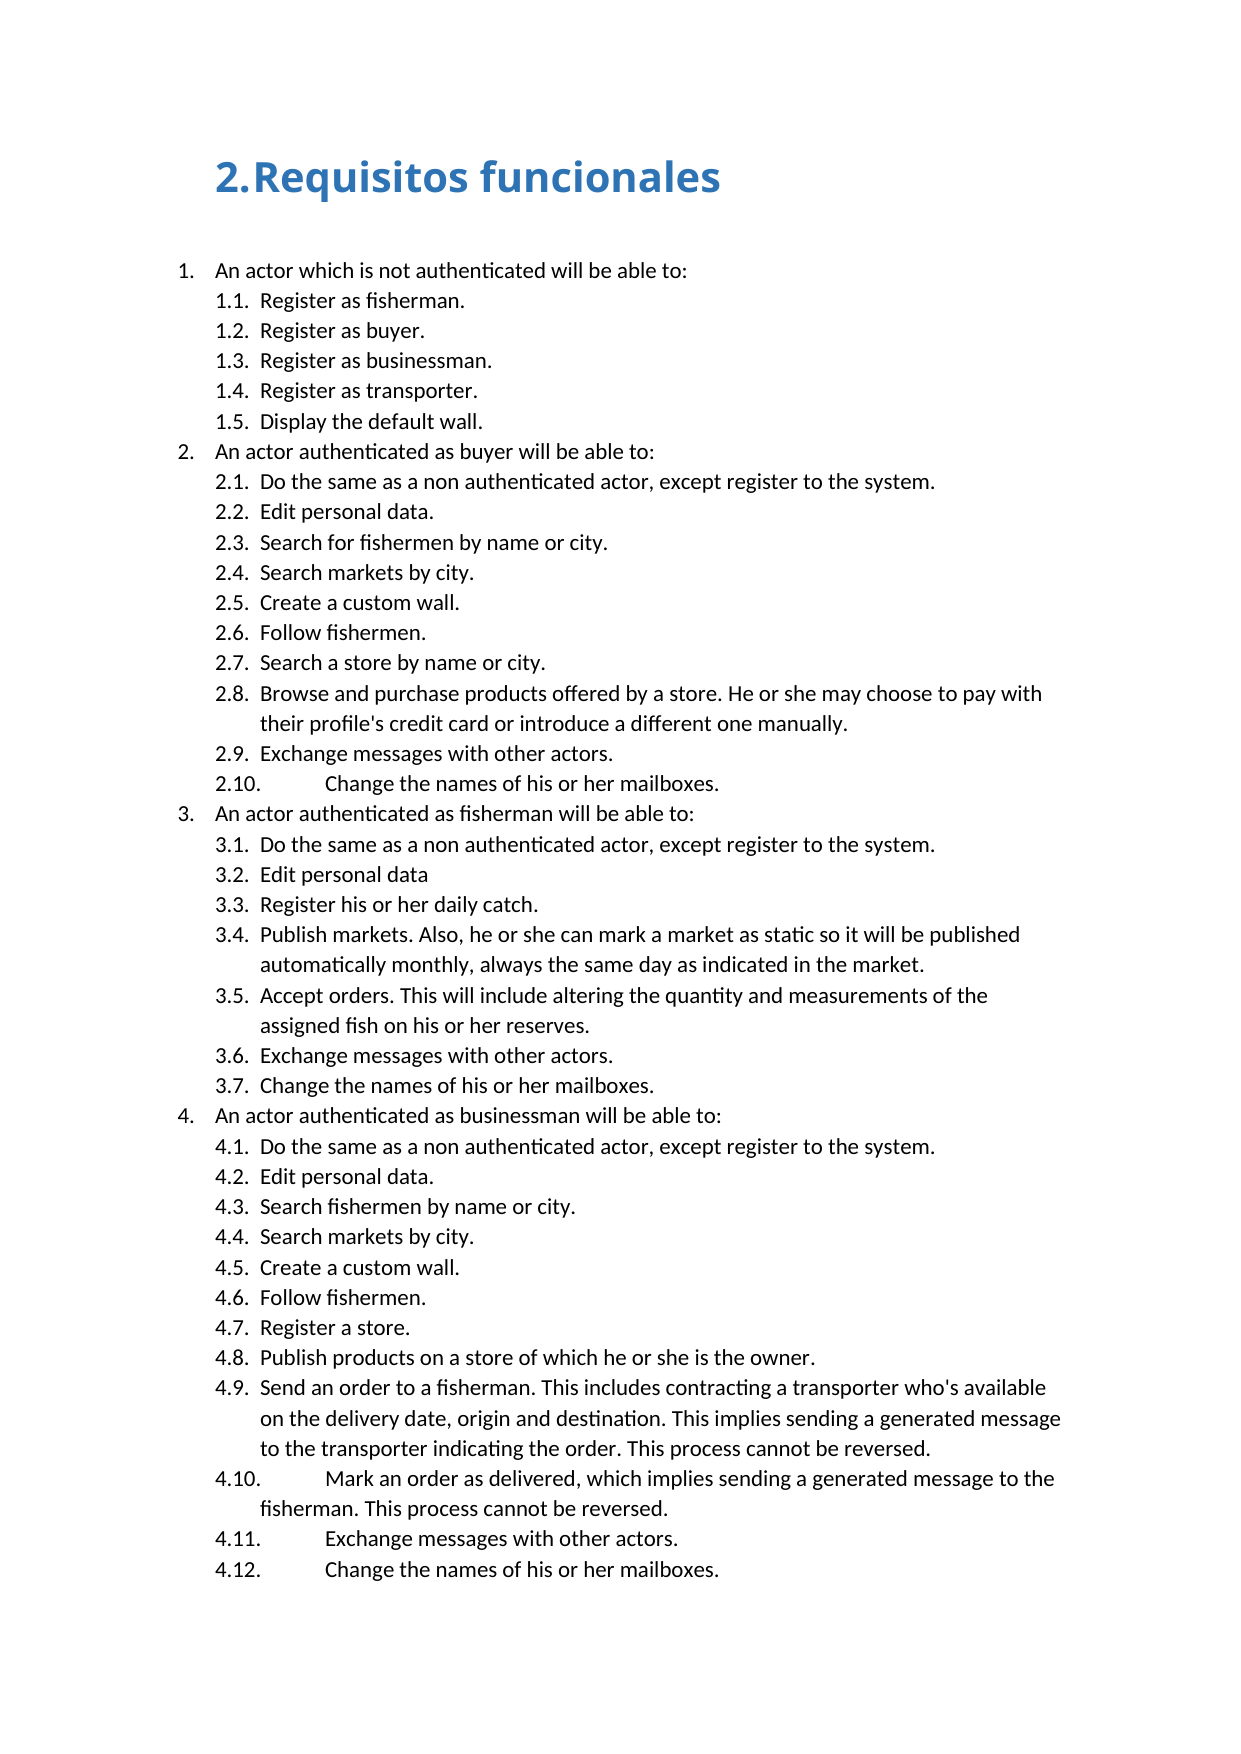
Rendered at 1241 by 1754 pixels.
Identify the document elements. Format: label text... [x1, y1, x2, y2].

list Search fishermen by name or city. [215, 1192, 1063, 1220]
list Create a custom wall. [215, 588, 1063, 616]
list An actor authenticated as fisherman will be able to: [177, 799, 1063, 827]
list Change the names of his or her mailboxes. [215, 1555, 1063, 1583]
list Follow fishermen. [215, 618, 1063, 646]
list Browse and purchase products offered by a store. He or she may choose to pay with their profile's credit card or introduce a different one manually. [215, 679, 1063, 737]
list Do the same as a non authenticated actor, except register to the system. [215, 830, 1063, 858]
list An actor which is not authenticated will be able to: [177, 256, 1063, 284]
list Edit personal data. [215, 497, 1063, 525]
list Edit personal data. [215, 1162, 1063, 1190]
list Search a store by name or city. [215, 648, 1063, 676]
list Register as transporter. [215, 377, 1063, 404]
list Mark an order as delivered, which implies sending a generated message to the fisherman. This process cannot be reversed. [215, 1464, 1063, 1522]
list Do the same as a non authenticated actor, except register to the system. [215, 467, 1063, 495]
list Search markets by city. [215, 558, 1063, 586]
list Register a store. [215, 1313, 1063, 1341]
list An actor authenticated as buyer will be able to: [177, 437, 1063, 465]
list Search for fishermen by name or city. [215, 528, 1063, 556]
list Display the default wall. [215, 407, 1063, 435]
list Register as fisherman. [215, 286, 1063, 314]
list Register his or her daily catch. [215, 890, 1063, 918]
list Edit personal data [215, 860, 1063, 888]
list Accept orders. This will include altering the quantity and measurements of the assigned fish on his or her reserves. [215, 981, 1063, 1039]
list Exchange messages with other actors. [215, 1041, 1063, 1069]
list Change the names of his or her mailboxes. [215, 769, 1063, 797]
list Exchange messages with other actors. [215, 1524, 1063, 1552]
list Register as businessman. [215, 346, 1063, 374]
list Do the same as a non authenticated actor, except register to the system. [215, 1132, 1063, 1160]
list Create a custom wall. [215, 1253, 1063, 1281]
list Send an order to a fisherman. This includes contracting a transporter who's available on the delivery date, origin and destination. This implies sending a generated message to the transporter indicating the order. This process cannot be reversed. [215, 1373, 1063, 1462]
list Publish products on a store of which he or she is the owner. [215, 1343, 1063, 1371]
subtitle Requisitos funcionales [215, 148, 1063, 204]
list Publish markets. Also, he or she can mark a market as static so it will be published automatically monthly, always the same day as indicated in the market. [215, 920, 1063, 978]
list Follow fishermen. [215, 1283, 1063, 1311]
list Search markets by city. [215, 1222, 1063, 1250]
list Register as buyer. [215, 316, 1063, 344]
list Exchange messages with other actors. [215, 739, 1063, 767]
list Change the names of his or her mailboxes. [215, 1071, 1063, 1099]
list An actor authenticated as businessman will be able to: [177, 1102, 1063, 1129]
